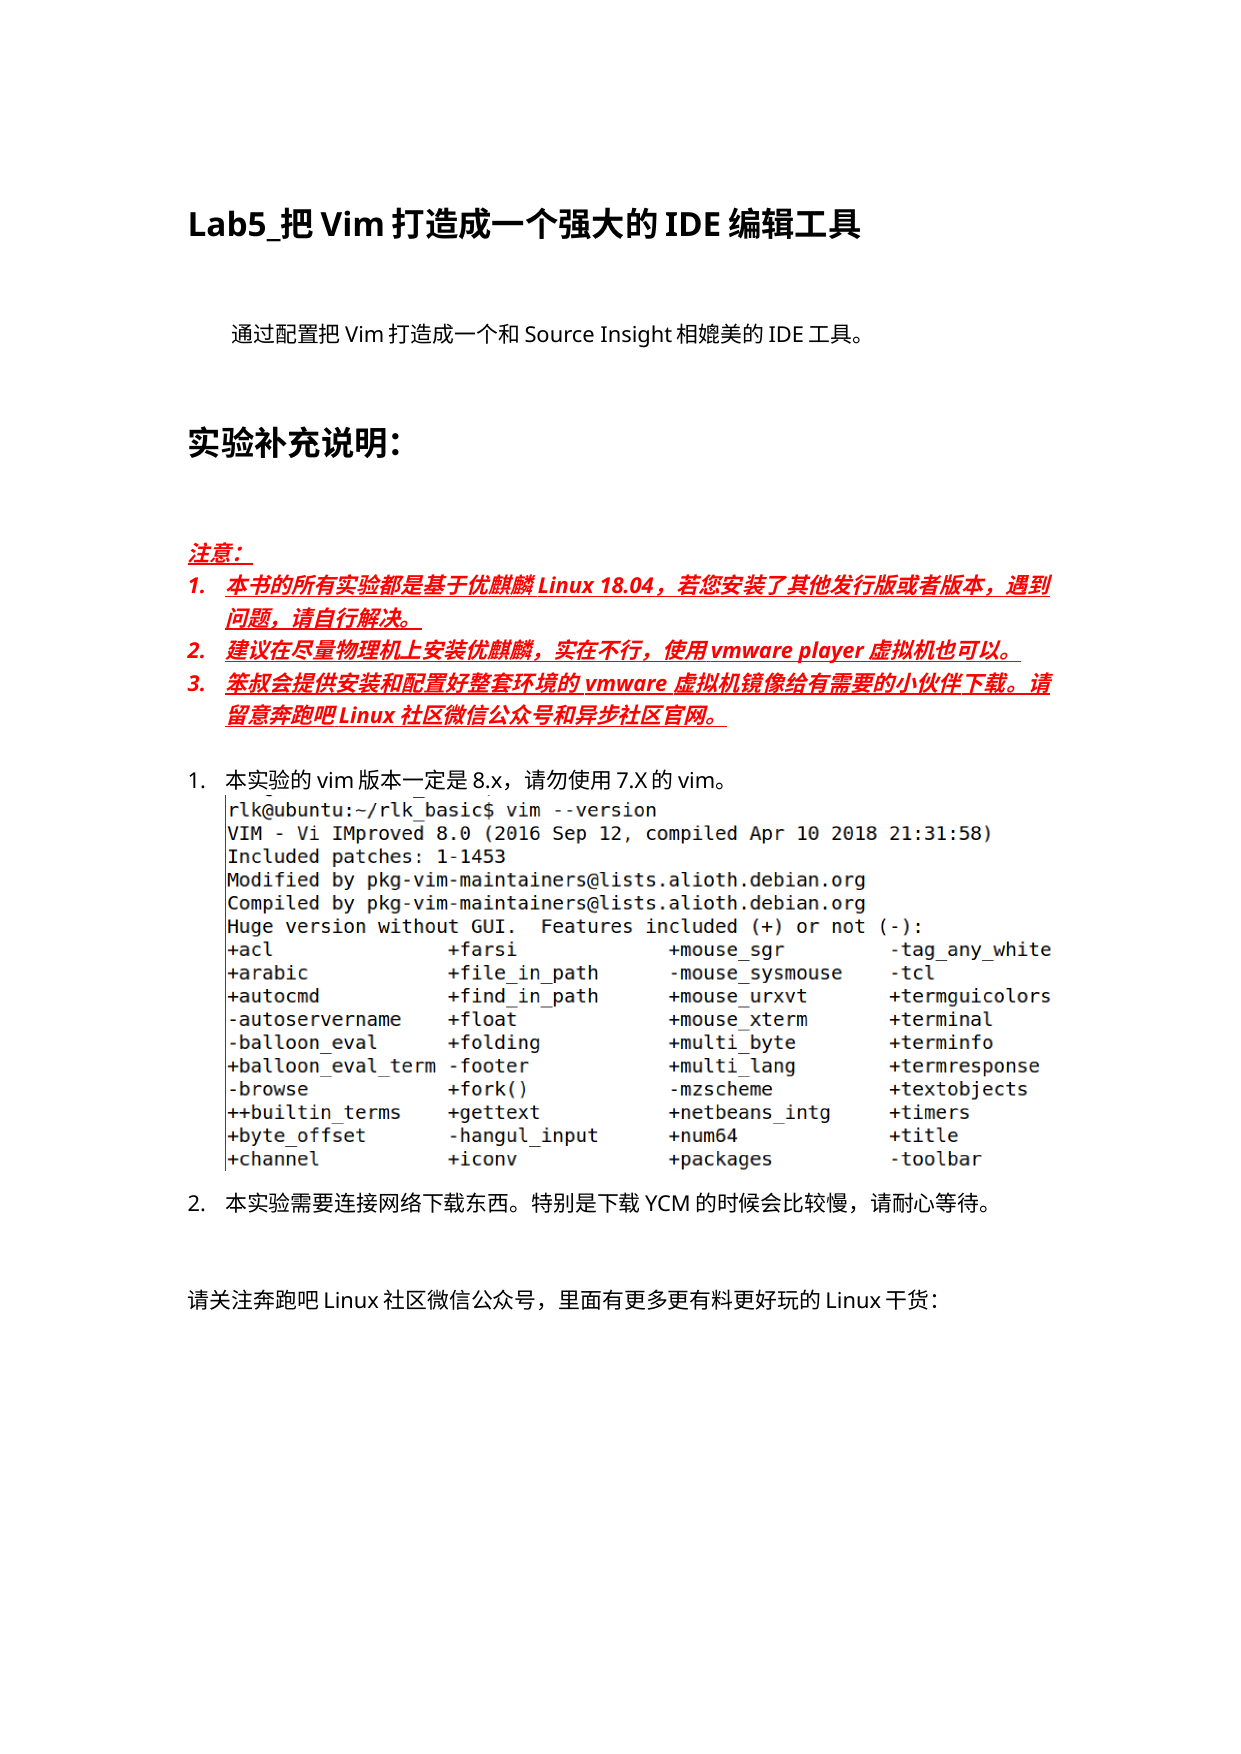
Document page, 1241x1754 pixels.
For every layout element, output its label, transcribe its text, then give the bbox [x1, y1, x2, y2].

subtitle 实验补充说明： [187, 408, 1053, 473]
text 通过配置把Vim打造成一个和Source Insight相媲美的IDE工具。 [187, 316, 1053, 349]
list 建议在尽量物理机上安装优麒麟，实在不行，使用vmware player虚拟机也可以。 [187, 633, 1053, 666]
text 注意： [187, 536, 1053, 568]
list 笨叔会提供安装和配置好整套环境的 vmware 虚拟机镜像给有需要的小伙伴下载。请留意奔跑吧Linux社区微信公众号和异步社区官网。 [187, 666, 1053, 731]
list 本实验需要连接网络下载东西。特别是下载YCM的时候会比较慢，请耐心等待。 [187, 1186, 1053, 1218]
list 本实验的vim版本一定是8.x，请勿使用7.X的vim。 [187, 763, 1053, 796]
picture [225, 795, 1090, 1171]
text 请关注奔跑吧Linux社区微信公众号，里面有更多更有料更好玩的Linux干货： [187, 1283, 1053, 1316]
subtitle Lab5_把Vim打造成一个强大的IDE编辑工具 [187, 189, 1053, 254]
list 本书的所有实验都是基于优麒麟Linux 18.04，若您安装了其他发行版或者版本，遇到问题，请自行解决。 [187, 568, 1053, 633]
